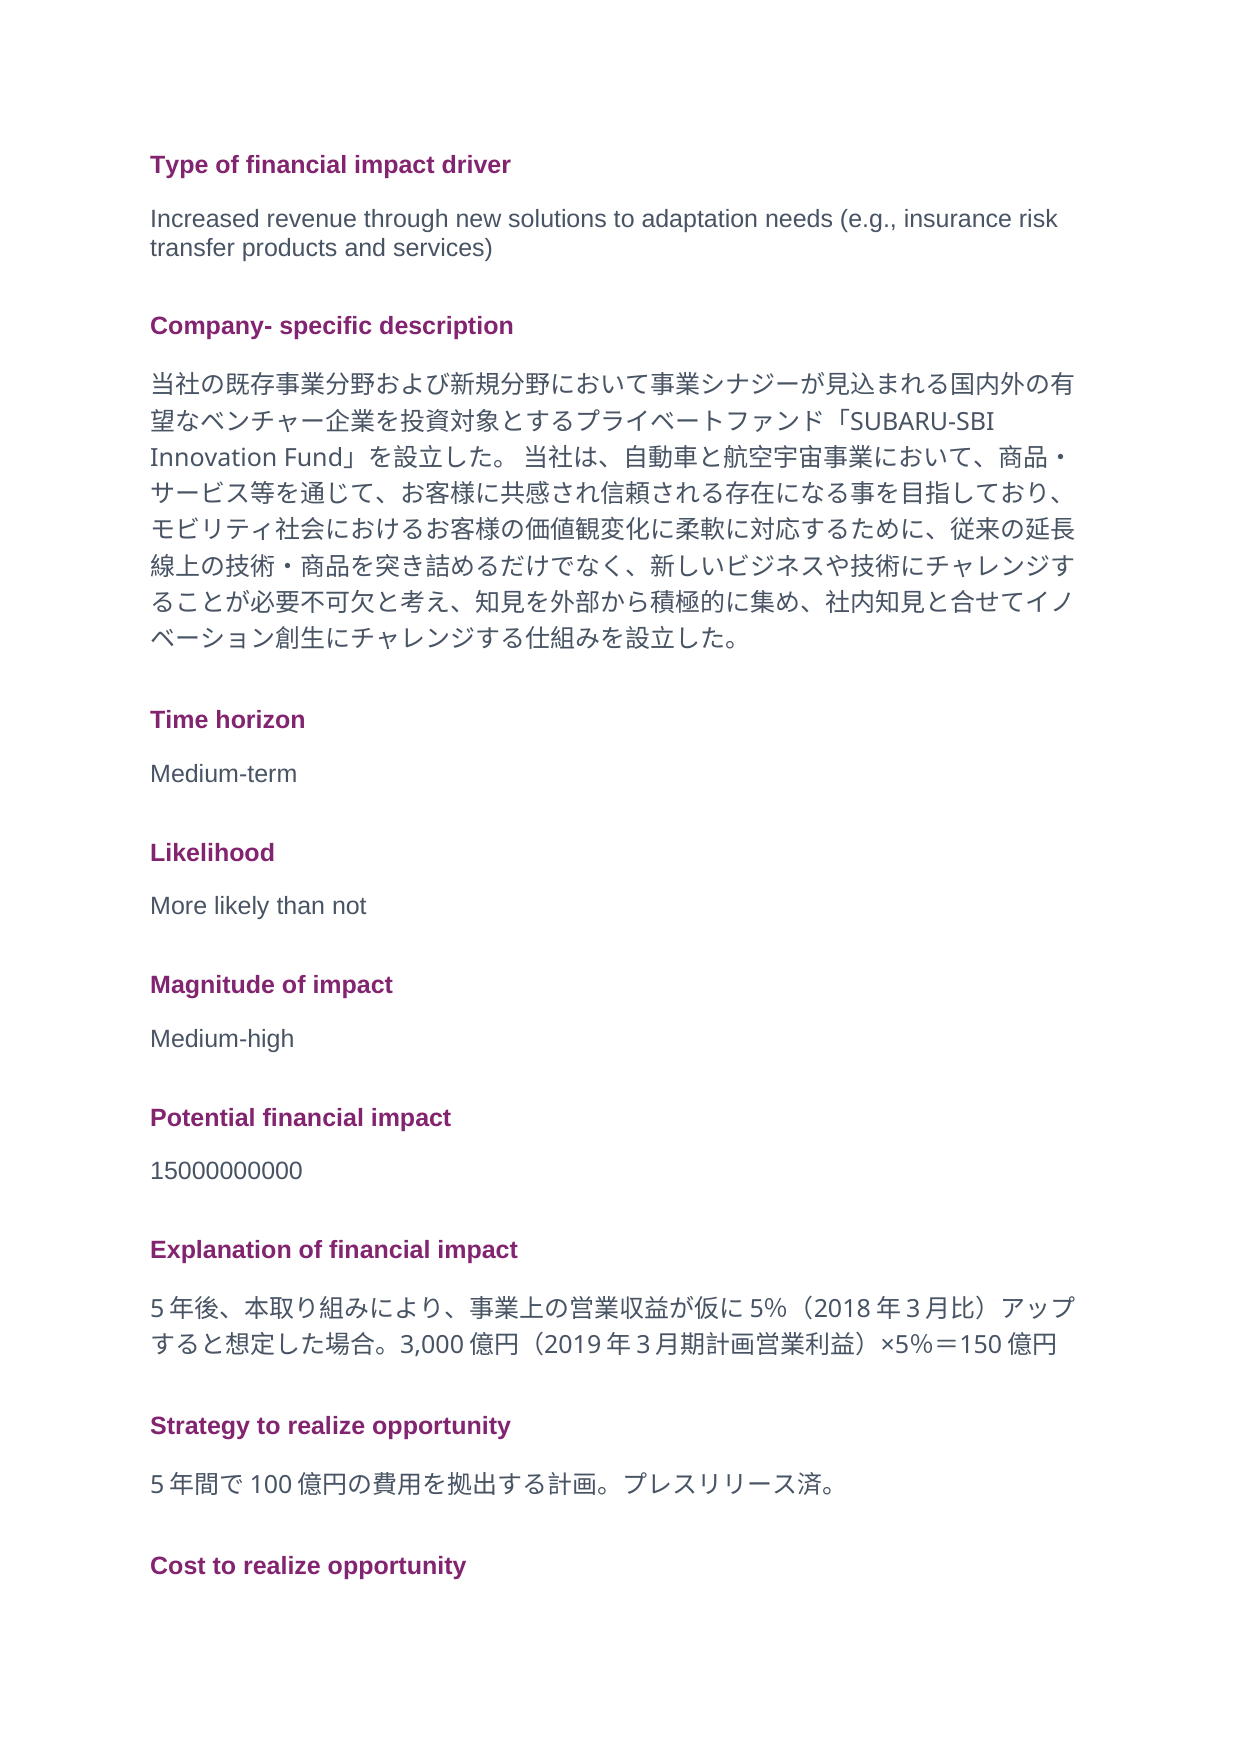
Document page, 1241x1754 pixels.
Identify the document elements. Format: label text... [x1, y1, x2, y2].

text Medium-term [150, 759, 1090, 787]
subtitle Likelihood [150, 837, 1090, 866]
text 5年後、本取り組みにより、事業上の営業収益が仮に5％（2018年3月比）アップすると想定した場合。3,000億円（2019年3月期計画営業利益）×5％＝150億円 [150, 1289, 1090, 1361]
text Medium-high [150, 1024, 1090, 1052]
subtitle Cost to realize opportunity [150, 1551, 1090, 1580]
subtitle Explanation of financial impact [150, 1235, 1090, 1264]
text 当社の既存事業分野および新規分野において事業シナジーが見込まれる国内外の有望なベンチャー企業を投資対象とするプライベートファンド「SUBARU-SBI Innovation Fund」を設立した。 当社は、自動車と航空宇宙事業において、商品・サービス等を通じて、お客様に共感され信頼される存在になる事を目指しており、 モビリティ社会におけるお客様の価値観変化に柔軟に対応するために、従来の延長線上の技術・商品を突き詰めるだけでなく、新しいビジネスや技術にチャレンジすることが必要不可欠と考え、知見を外部から積極的に集め、社内知見と合せてイノベーション創生にチャレンジする仕組みを設立した。 [150, 365, 1090, 655]
subtitle Company- specific description [150, 311, 1090, 340]
subtitle Time horizon [150, 705, 1090, 734]
subtitle Magnitude of impact [150, 970, 1090, 999]
text 15000000000 [150, 1156, 1090, 1185]
text Increased revenue through new solutions to adaptation needs (e.g., insurance risk transfer products and services) [150, 204, 1090, 261]
subtitle Strategy to realize opportunity [150, 1411, 1090, 1440]
subtitle Potential financial impact [150, 1102, 1090, 1131]
subtitle Type of financial impact driver [150, 150, 1090, 179]
text 5年間で100億円の費用を拠出する計画。プレスリリース済。 [150, 1465, 1090, 1501]
text More likely than not [150, 891, 1090, 920]
